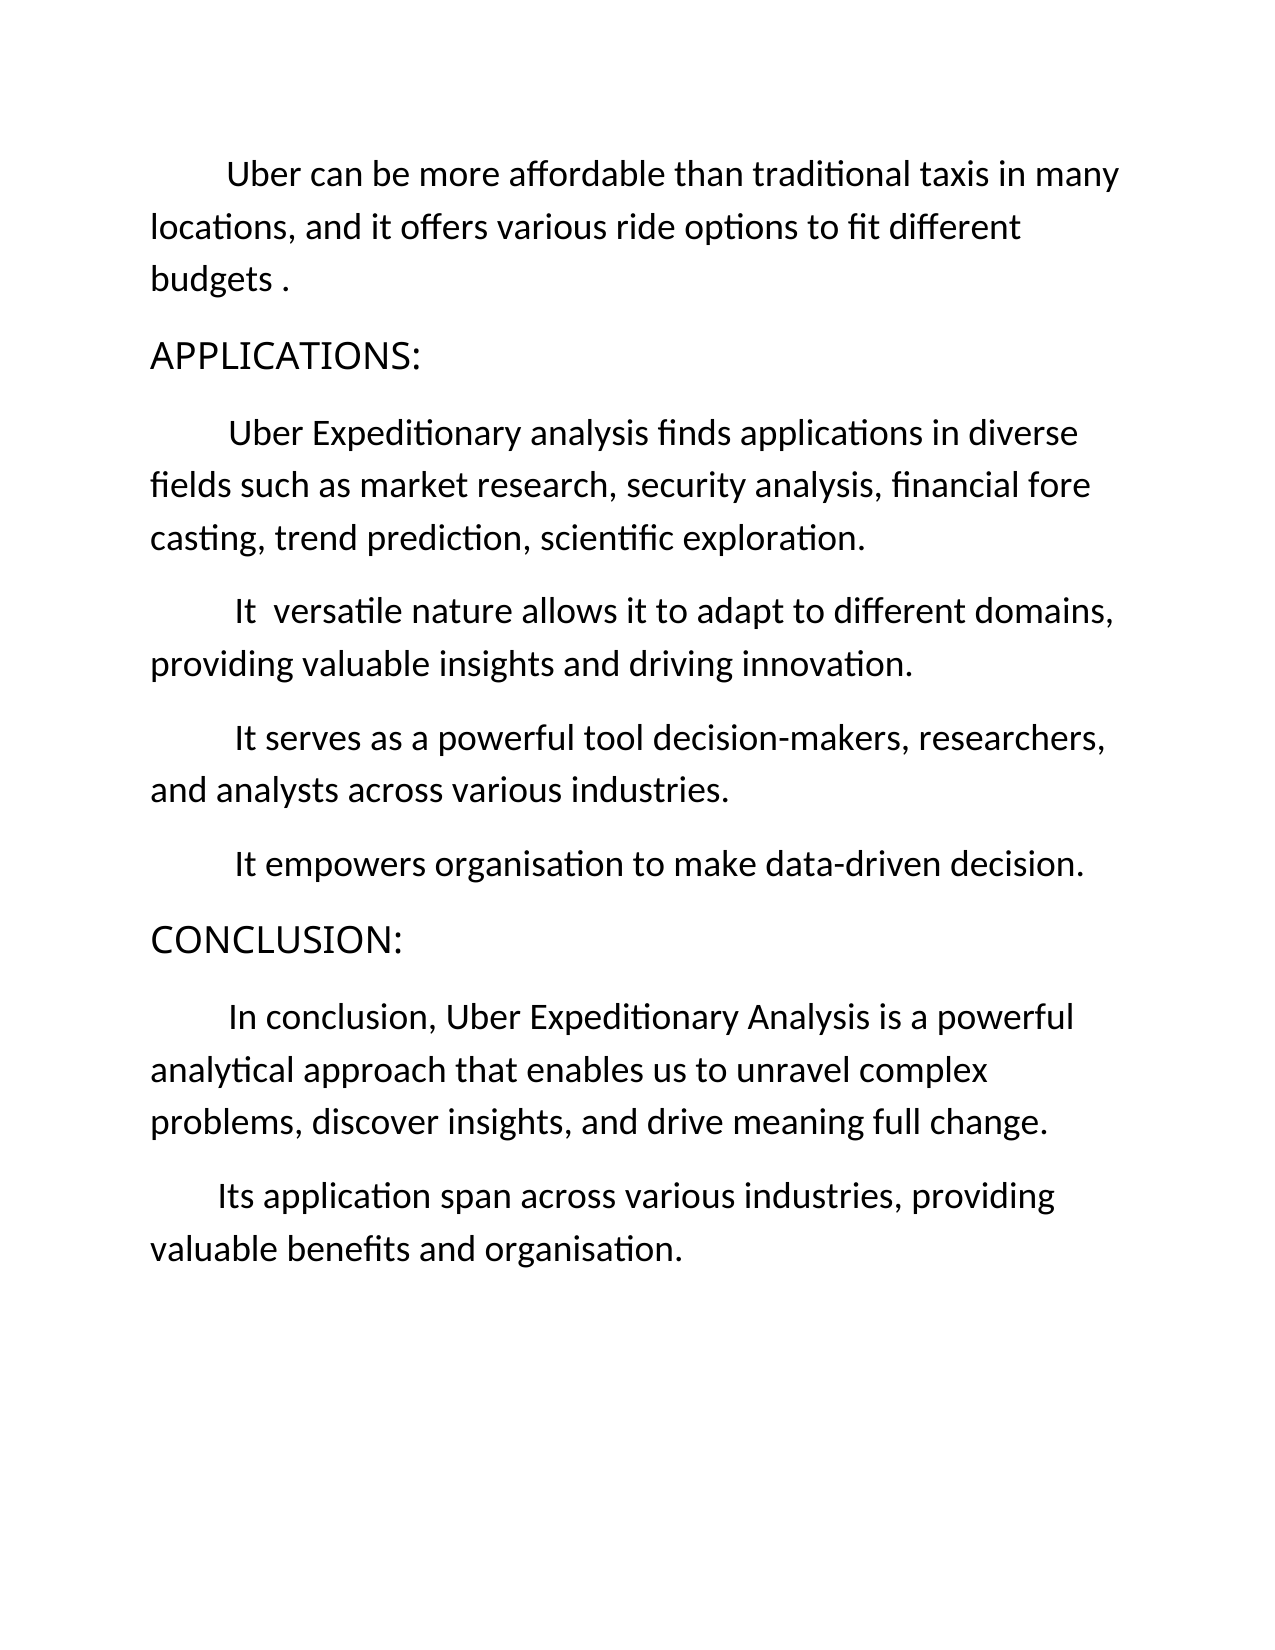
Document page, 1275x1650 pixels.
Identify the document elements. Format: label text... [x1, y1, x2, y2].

text APPLICATIONS: [150, 329, 1125, 380]
text In conclusion, Uber Expeditionary Analysis is a powerful analytical approach that enables us to unravel complex problems, discover insights, and drive meaning full change. [150, 993, 1125, 1144]
text It empowers organisation to make data-driven decision. [150, 840, 1125, 886]
text Its application span across various industries, providing valuable benefits and organisation. [150, 1172, 1125, 1270]
text It serves as a powerful tool decision-makers, researchers, and analysts across various industries. [150, 714, 1125, 812]
text It versatile nature allows it to adapt to different domains, providing valuable insights and driving innovation. [150, 587, 1125, 686]
text Uber can be more affordable than traditional taxis in many locations, and it offers various ride options to fit different budgets . [150, 150, 1125, 301]
text Uber Expeditionary analysis finds applications in diverse fields such as market research, security analysis, financial fore casting, trend prediction, scientific exploration. [150, 408, 1125, 560]
text CONCLUSION: [150, 913, 1125, 964]
